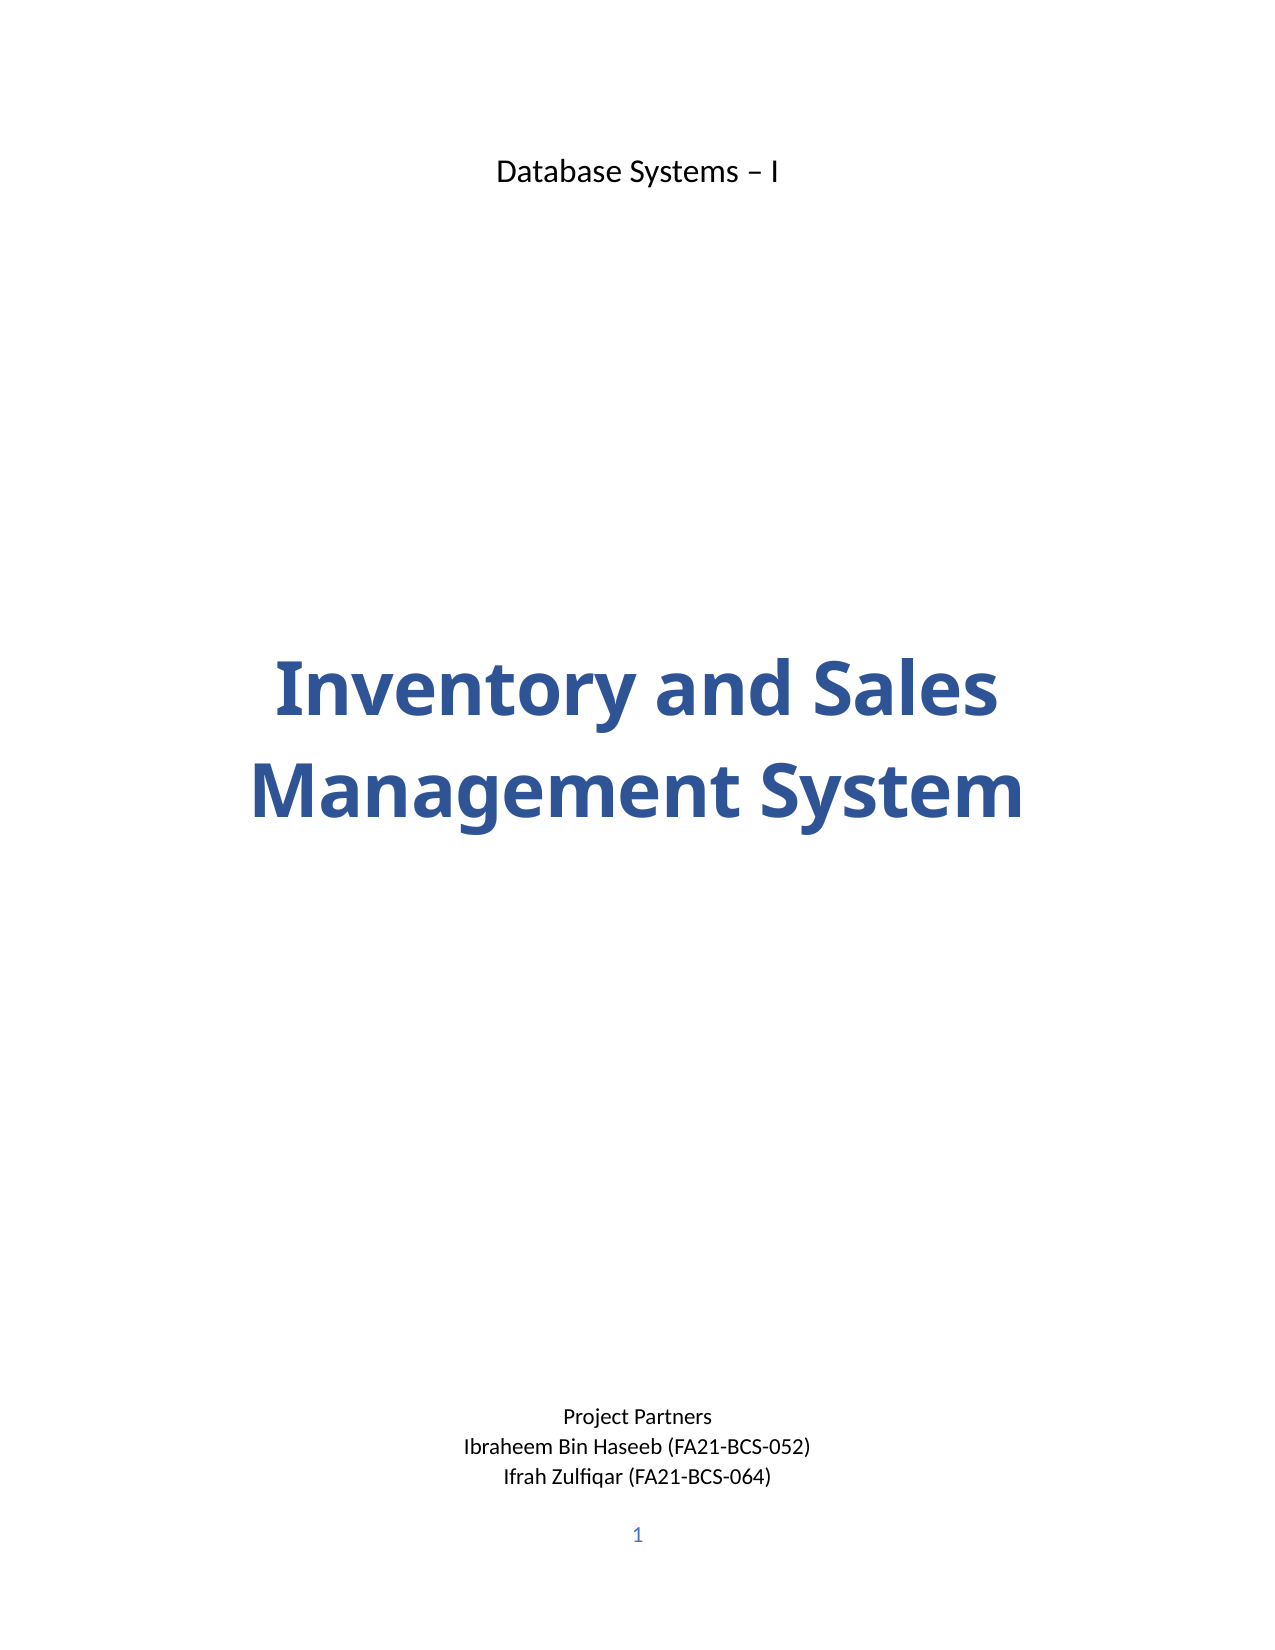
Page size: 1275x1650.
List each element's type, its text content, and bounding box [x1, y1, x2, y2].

text Database Systems – I [150, 150, 1125, 191]
text Ibraheem Bin Haseeb (FA21-BCS-052) [150, 1432, 1125, 1460]
title Management System [150, 737, 1125, 839]
text Ifrah Zulfiqar (FA21-BCS-064) [150, 1462, 1125, 1490]
title Inventory and Sales [150, 635, 1125, 737]
text Project Partners [150, 1402, 1125, 1430]
